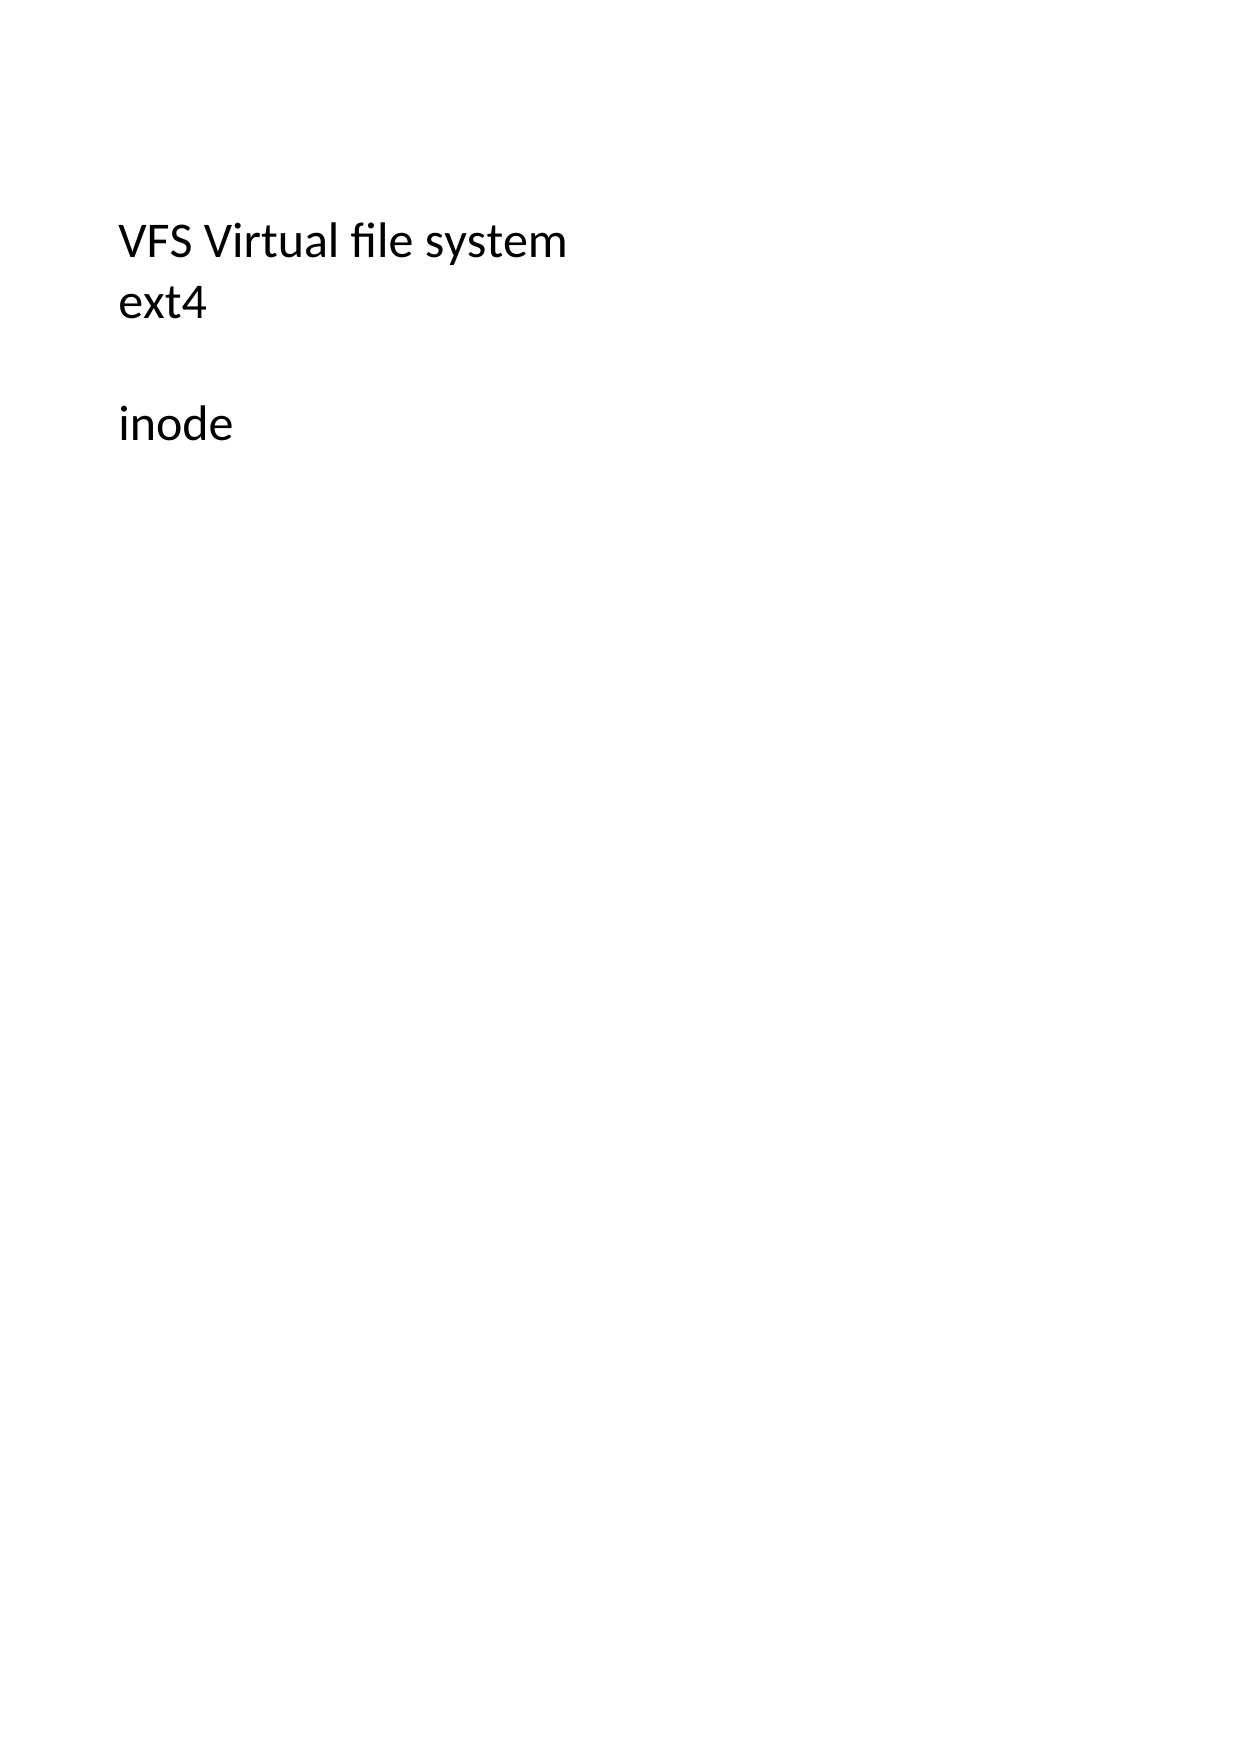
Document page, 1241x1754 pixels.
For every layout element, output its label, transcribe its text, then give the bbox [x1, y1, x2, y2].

text ext4 [118, 270, 1122, 331]
text inode [118, 392, 1122, 453]
text VFS Virtual file system [118, 209, 1122, 270]
